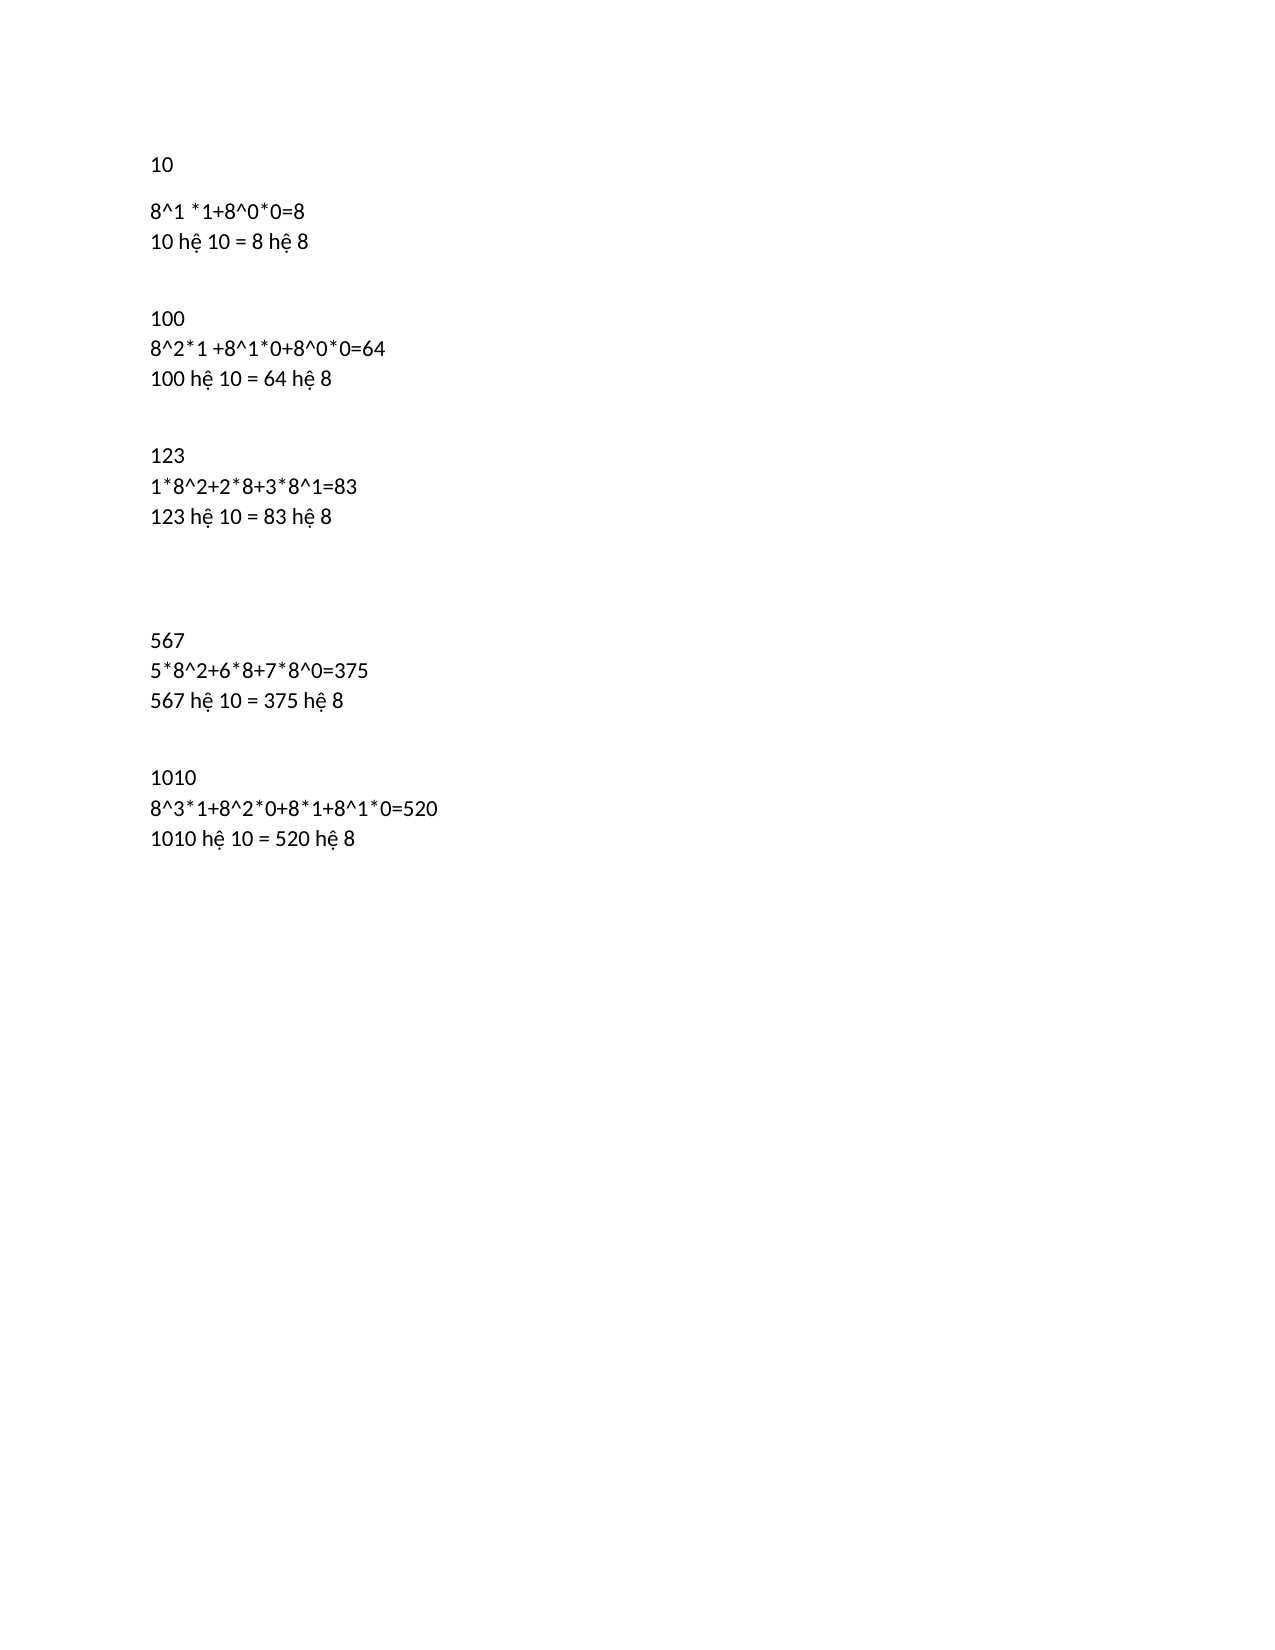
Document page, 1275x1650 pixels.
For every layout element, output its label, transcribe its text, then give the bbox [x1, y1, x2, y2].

text 123 1*8^2+2*8+3*8^1=83 123 hệ 10 = 83 hệ 8 [150, 442, 1125, 560]
text 8^1 *1+8^0*0=8 10 hệ 10 = 8 hệ 8 [150, 197, 1125, 285]
text 10 [150, 150, 1125, 178]
text 567 5*8^2+6*8+7*8^0=375 567 hệ 10 = 375 hệ 8 [150, 626, 1125, 745]
text 1010 8^3*1+8^2*0+8*1+8^1*0=520 1010 hệ 10 = 520 hệ 8 [150, 763, 1125, 852]
text 100 8^2*1 +8^1*0+8^0*0=64 100 hệ 10 = 64 hệ 8 [150, 304, 1125, 423]
